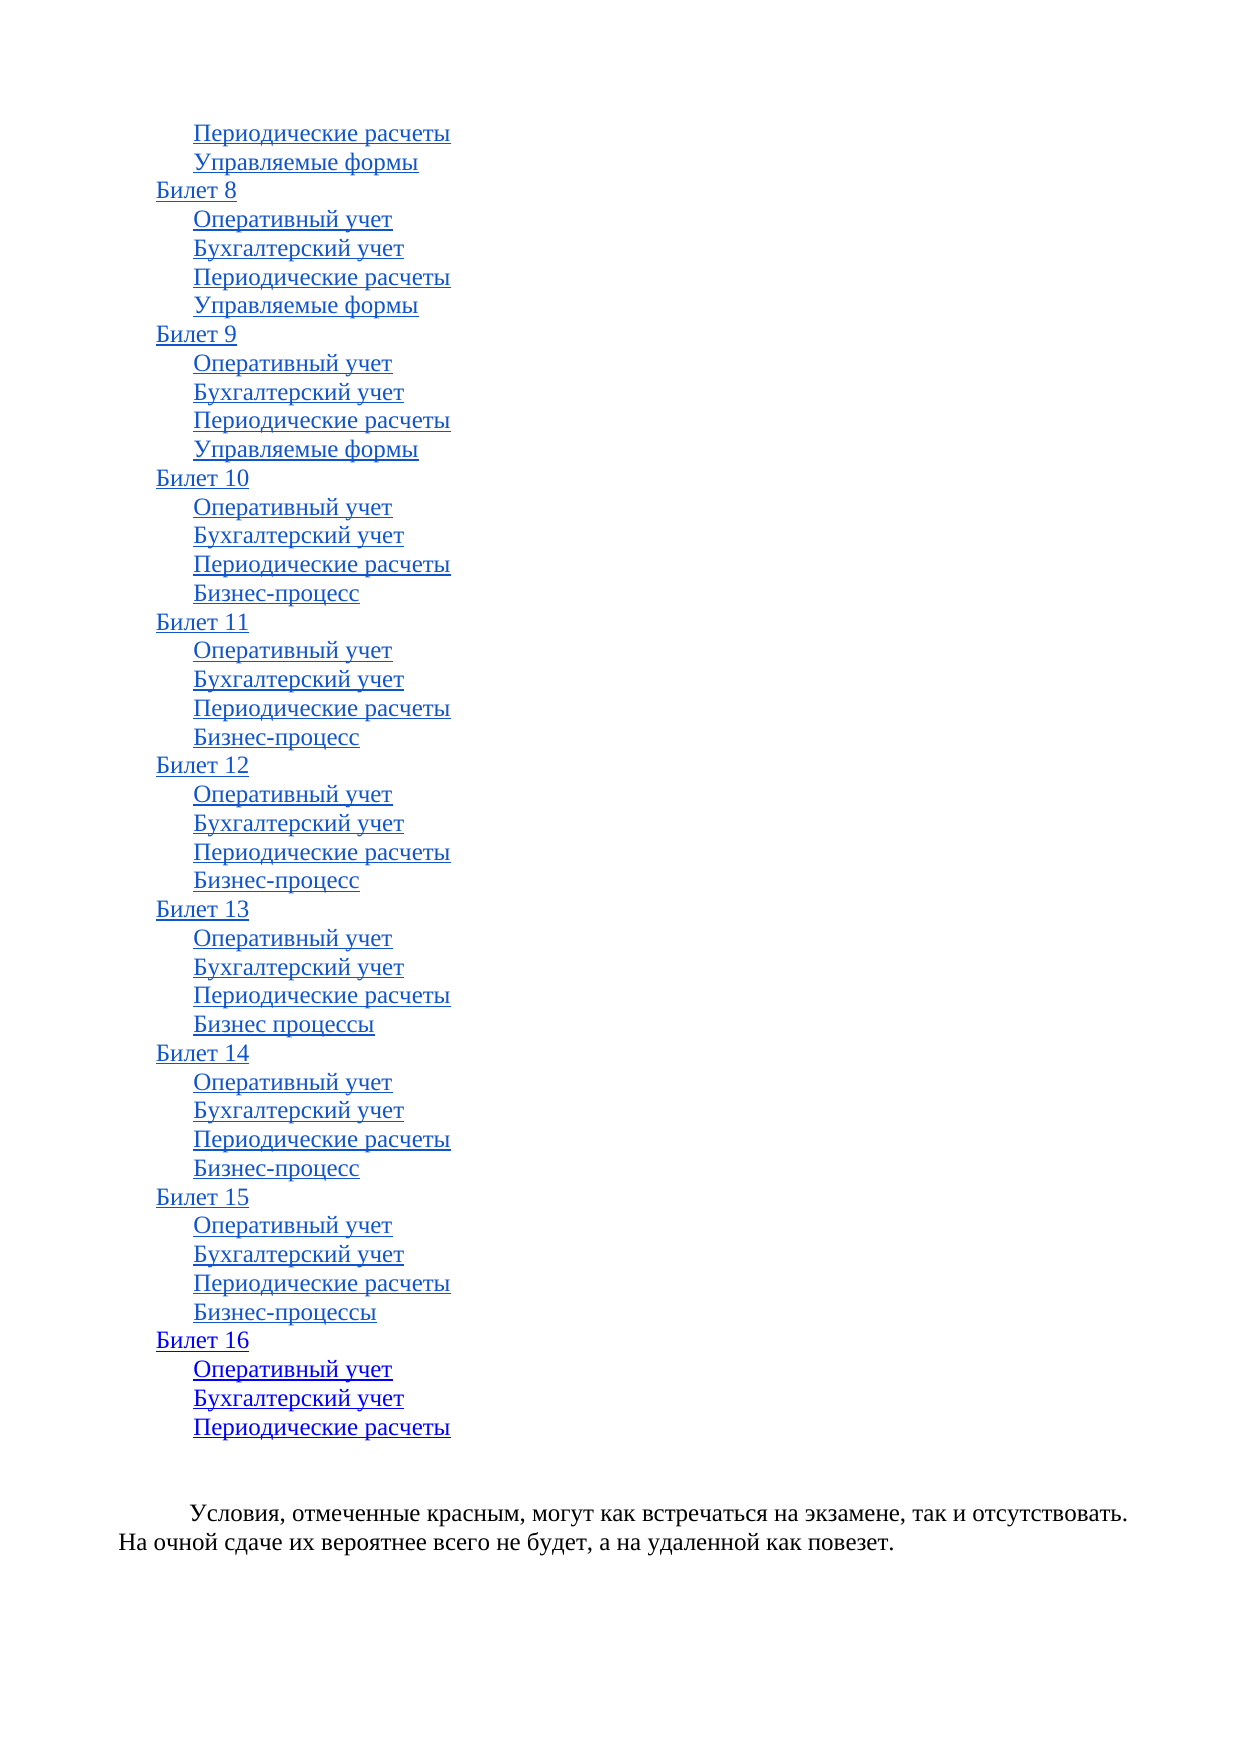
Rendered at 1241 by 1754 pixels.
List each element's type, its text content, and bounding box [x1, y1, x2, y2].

text Периодические расчеты [193, 406, 1152, 434]
text Периодические расчеты [193, 549, 1152, 578]
text Бухгалтерский учет [193, 1096, 1152, 1124]
text Оперативный учет [193, 348, 1152, 377]
text Билет 13 [156, 894, 1152, 923]
text Билет 14 [156, 1038, 1152, 1067]
text Бизнес-процессы [193, 1297, 1152, 1326]
text Бухгалтерский учет [193, 808, 1152, 837]
text Оперативный учет [193, 636, 1152, 664]
text Билет 10 [156, 463, 1152, 492]
text Бухгалтерский учет [193, 521, 1152, 549]
text Оперативный учет [193, 204, 1152, 233]
text Бухгалтерский учет [193, 377, 1152, 406]
text Оперативный учет [193, 923, 1152, 952]
text Билет 8 [156, 176, 1152, 204]
text Периодические расчеты [193, 693, 1152, 722]
text Управляемые формы [193, 291, 1152, 319]
text Билет 15 [156, 1182, 1152, 1211]
text Оперативный учет [193, 1067, 1152, 1096]
text Периодические расчеты [193, 1412, 1152, 1441]
text Бизнес-процесс [193, 722, 1152, 751]
text Управляемые формы [193, 434, 1152, 463]
text Билет 11 [156, 607, 1152, 636]
text Периодические расчеты [193, 837, 1152, 866]
text Билет 12 [156, 751, 1152, 779]
text Оперативный учет [193, 492, 1152, 521]
text Бухгалтерский учет [193, 952, 1152, 981]
text Периодические расчеты [193, 118, 1152, 147]
text Билет 9 [156, 319, 1152, 348]
text Периодические расчеты [193, 1124, 1152, 1153]
text Периодические расчеты [193, 1268, 1152, 1297]
text Бизнес процессы [193, 1009, 1152, 1038]
text Бухгалтерский учет [193, 233, 1152, 262]
text Оперативный учет [193, 1354, 1152, 1383]
text Оперативный учет [193, 1211, 1152, 1239]
text Оперативный учет [193, 779, 1152, 808]
text Бухгалтерский учет [193, 1383, 1152, 1412]
text Управляемые формы [193, 147, 1152, 176]
text Бизнес-процесс [193, 578, 1152, 607]
text Бухгалтерский учет [193, 1239, 1152, 1268]
text Периодические расчеты [193, 262, 1152, 291]
text Билет 16 [156, 1326, 1152, 1354]
text Бизнес-процесс [193, 866, 1152, 894]
text Условия, отмеченные красным, могут как встречаться на экзамене, так и отсутствовать. На очной сдаче их вероятнее всего не будет, а на удаленной как повезет. [118, 1498, 1152, 1556]
text Бизнес-процесс [193, 1153, 1152, 1182]
text Периодические расчеты [193, 981, 1152, 1009]
text Бухгалтерский учет [193, 664, 1152, 693]
